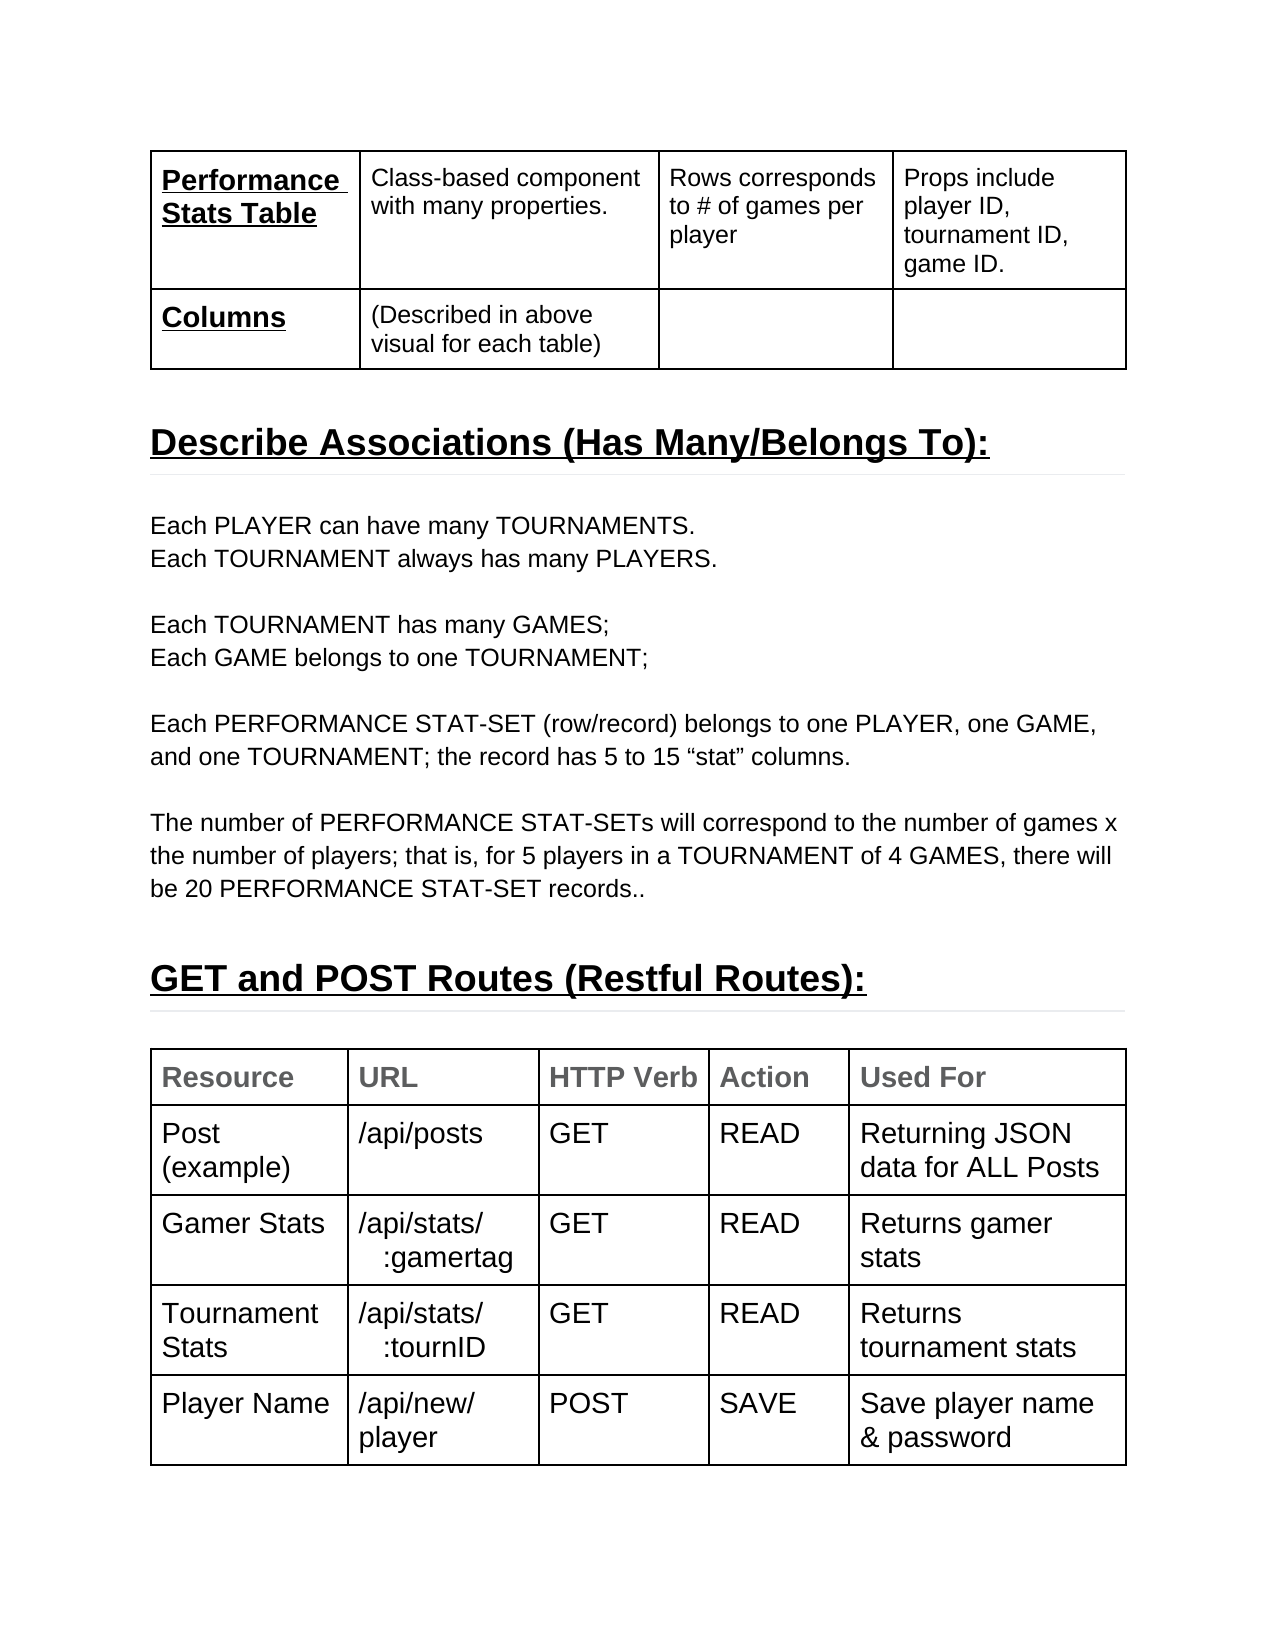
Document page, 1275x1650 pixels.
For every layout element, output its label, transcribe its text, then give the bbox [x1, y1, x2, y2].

table_cell READ [710, 1196, 848, 1284]
table_cell READ [710, 1286, 848, 1374]
table_cell GET [540, 1286, 708, 1374]
table_header Action [710, 1050, 848, 1104]
table_cell [894, 290, 1125, 368]
table_cell Post (example) [152, 1106, 347, 1194]
table_cell (Described in above visual for each table) [361, 290, 658, 368]
table_cell Save player name & password [850, 1376, 1125, 1464]
table_cell Returns gamer stats [850, 1196, 1125, 1284]
table_cell SAVE [710, 1376, 848, 1464]
table_header Used For [850, 1050, 1125, 1104]
subtitle GET and POST Routes (Restful Routes): [150, 957, 1125, 1010]
text Each GAME belongs to one TOURNAMENT; [150, 643, 1125, 672]
table_cell Returns tournament stats [850, 1286, 1125, 1374]
text The number of PERFORMANCE STAT-SETs will correspond to the number of games x the number of players; that is, for 5 players in a TOURNAMENT of 4 GAMES, there will be 20 PERFORMANCE STAT-SET records.. [150, 808, 1125, 903]
text Each TOURNAMENT always has many PLAYERS. [150, 544, 1125, 573]
table_header Resource [152, 1050, 347, 1104]
table_cell [660, 290, 892, 368]
table_cell Performance Stats Table [152, 152, 359, 288]
table_cell /api/stats/ :tournID [349, 1286, 538, 1374]
table_cell POST [540, 1376, 708, 1464]
text Each PERFORMANCE STAT-SET (row/record) belongs to one PLAYER, one GAME, and one TOURNAMENT; the record has 5 to 15 “stat” columns. [150, 709, 1125, 771]
table_header URL [349, 1050, 538, 1104]
subtitle Describe Associations (Has Many/Belongs To): [150, 420, 1125, 474]
table_cell /api/new/player [349, 1376, 538, 1464]
text Each TOURNAMENT has many GAMES; [150, 610, 1125, 639]
table_cell Props include player ID, tournament ID, game ID. [894, 152, 1125, 288]
table_cell Tournament Stats [152, 1286, 347, 1374]
table_cell Class-based component with many properties. [361, 152, 658, 288]
table_cell Gamer Stats [152, 1196, 347, 1284]
table_header HTTP Verb [540, 1050, 708, 1104]
table_cell /api/stats/ :gamertag [349, 1196, 538, 1284]
table_cell Columns [152, 290, 359, 368]
table_cell Player Name [152, 1376, 347, 1464]
table_cell READ [710, 1106, 848, 1194]
table_cell GET [540, 1196, 708, 1284]
table_cell Returning JSON data for ALL Posts [850, 1106, 1125, 1194]
table_cell Rows corresponds to # of games per player [660, 152, 892, 288]
table_cell /api/posts [349, 1106, 538, 1194]
text Each PLAYER can have many TOURNAMENTS. [150, 511, 1125, 539]
table_cell GET [540, 1106, 708, 1194]
